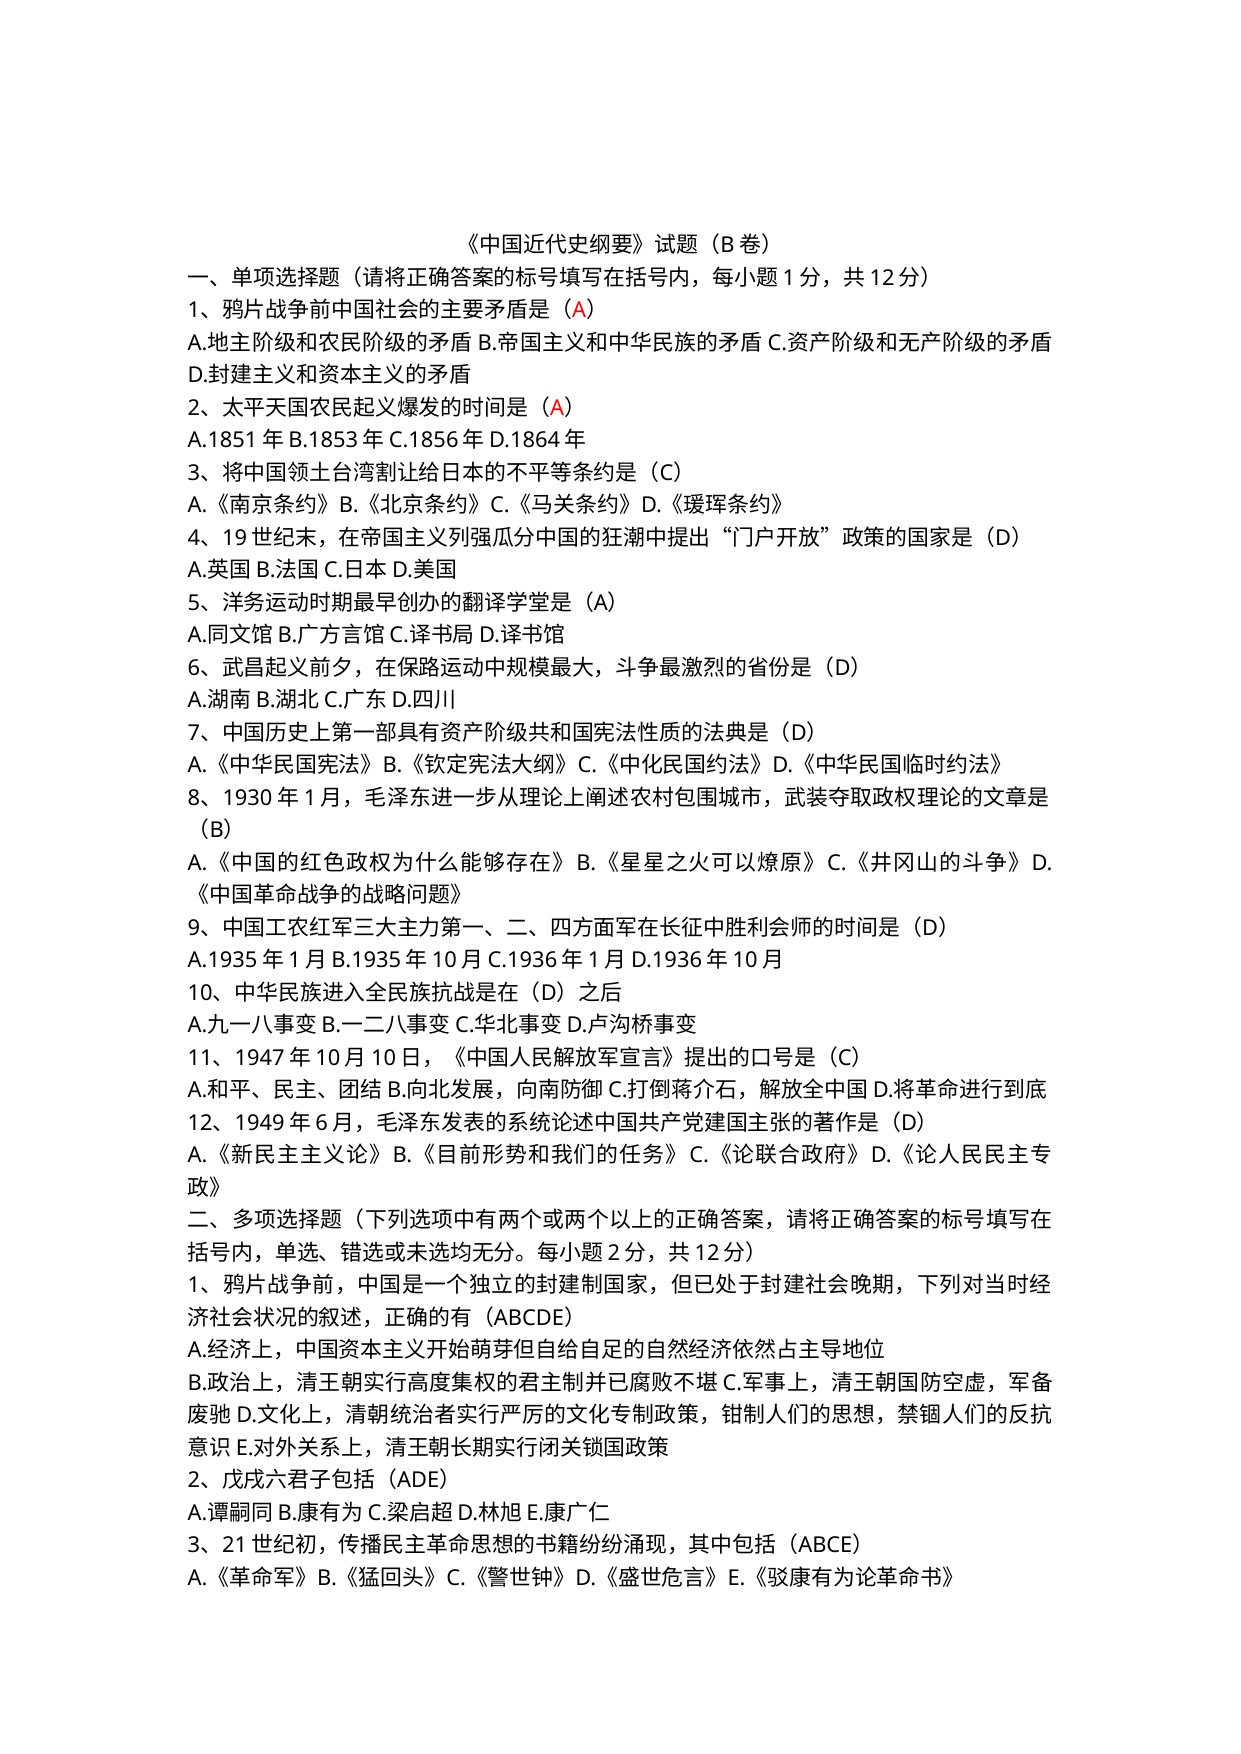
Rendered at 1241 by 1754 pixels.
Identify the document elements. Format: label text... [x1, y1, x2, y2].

text A.《中华民国宪法》B.《钦定宪法大纲》C.《中化民国约法》D.《中华民国临时约法》 [187, 747, 1053, 779]
text 6、武昌起义前夕，在保路运动中规模最大，斗争最激烈的省份是（D） [187, 649, 1053, 682]
text 10、中华民族进入全民族抗战是在（D）之后 [187, 974, 1053, 1007]
text A.地主阶级和农民阶级的矛盾B.帝国主义和中华民族的矛盾C.资产阶级和无产阶级的矛盾D.封建主义和资本主义的矛盾 [187, 324, 1053, 389]
text A.谭嗣同B.康有为C.梁启超D.林旭E.康广仁 [187, 1494, 1053, 1527]
text A.经济上，中国资本主义开始萌芽但自给自足的自然经济依然占主导地位 [187, 1332, 1053, 1364]
text A.九一八事变B.一二八事变C.华北事变D.卢沟桥事变 [187, 1007, 1053, 1039]
text A.1851年B.1853年C.1856年D.1864年 [187, 422, 1053, 454]
text 11、1947年10月10日，《中国人民解放军宣言》提出的口号是（C） [187, 1039, 1053, 1072]
text 8、1930年1月，毛泽东进一步从理论上阐述农村包围城市，武装夺取政权理论的文章是（B） [187, 779, 1053, 844]
text 《中国近代史纲要》试题（B卷） [187, 227, 1053, 259]
text A.英国B.法国C.日本 D.美国 [187, 552, 1053, 584]
text 二、多项选择题（下列选项中有两个或两个以上的正确答案，请将正确答案的标号填写在括号内，单选、错选或未选均无分。每小题2分，共12分） [187, 1202, 1053, 1267]
text 12、1949年6月，毛泽东发表的系统论述中国共产党建国主张的著作是（D） [187, 1104, 1053, 1137]
text 1、鸦片战争前中国社会的主要矛盾是（A） [187, 292, 1053, 324]
text A.《革命军》B.《猛回头》C.《警世钟》D.《盛世危言》E.《驳康有为论革命书》 [187, 1559, 1053, 1592]
text 5、洋务运动时期最早创办的翻译学堂是（A） [187, 584, 1053, 617]
text 4、19世纪末，在帝国主义列强瓜分中国的狂潮中提出“门户开放”政策的国家是（D） [187, 519, 1053, 552]
text 1、鸦片战争前，中国是一个独立的封建制国家，但已处于封建社会晚期，下列对当时经济社会状况的叙述，正确的有（ABCDE） [187, 1267, 1053, 1332]
text 3、将中国领土台湾割让给日本的不平等条约是（C） [187, 454, 1053, 487]
text A.《新民主主义论》B.《目前形势和我们的任务》C.《论联合政府》D.《论人民民主专政》 [187, 1137, 1053, 1202]
text A.湖南B.湖北C.广东D.四川 [187, 682, 1053, 714]
text 9、中国工农红军三大主力第一、二、四方面军在长征中胜利会师的时间是（D） [187, 909, 1053, 942]
text 3、21世纪初，传播民主革命思想的书籍纷纷涌现，其中包括（ABCE） [187, 1527, 1053, 1559]
text A.和平、民主、团结B.向北发展，向南防御C.打倒蒋介石，解放全中国D.将革命进行到底 [187, 1072, 1053, 1104]
text A.1935年1月B.1935年10月C.1936年1月D.1936年10月 [187, 942, 1053, 974]
text 2、太平天国农民起义爆发的时间是（A） [187, 389, 1053, 422]
text B.政治上，清王朝实行高度集权的君主制并已腐败不堪C.军事上，清王朝国防空虚，军备废驰D.文化上，清朝统治者实行严厉的文化专制政策，钳制人们的思想，禁锢人们的反抗意识E.对外关系上，清王朝长期实行闭关锁国政策 [187, 1364, 1053, 1462]
text A.《南京条约》B.《北京条约》C.《马关条约》D.《瑗珲条约》 [187, 487, 1053, 519]
text 一、单项选择题（请将正确答案的标号填写在括号内，每小题1分，共12分） [187, 259, 1053, 292]
text 2、戊戌六君子包括（ADE） [187, 1462, 1053, 1494]
text A.《中国的红色政权为什么能够存在》B.《星星之火可以燎原》C.《井冈山的斗争》D.《中国革命战争的战略问题》 [187, 844, 1053, 909]
text 7、中国历史上第一部具有资产阶级共和国宪法性质的法典是（D） [187, 714, 1053, 747]
text A.同文馆B.广方言馆C.译书局D.译书馆 [187, 617, 1053, 649]
